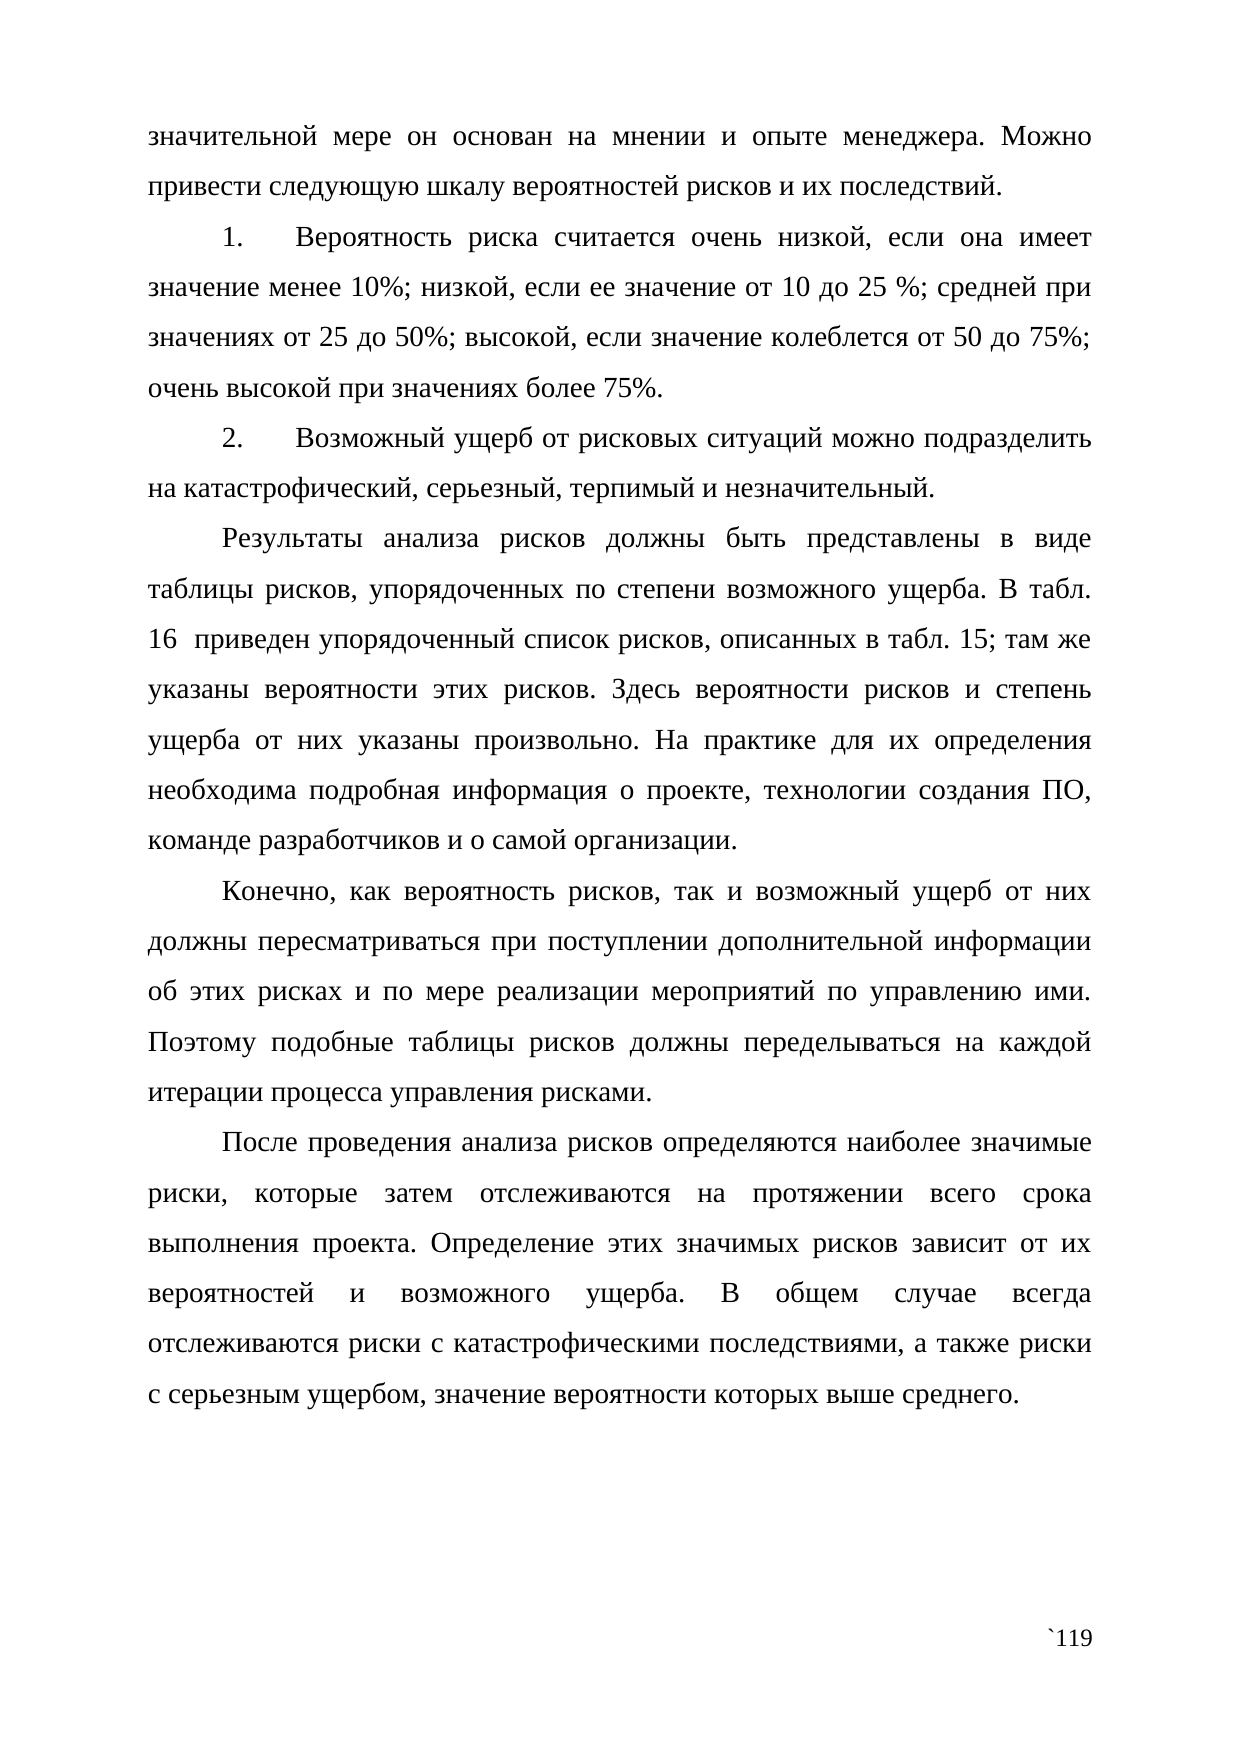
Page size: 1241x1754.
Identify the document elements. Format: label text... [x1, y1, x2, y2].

text После проведения анализа рисков определяются наиболее значимые риски, которые затем отслеживаются на протяжении всего срока выполнения проекта. Определение этих значимых рисков зависит от их вероятностей и возможного ущерба. В общем случае всегда отслеживаются риски с катастрофическими последствиями, а также риски с серьезным ущербом, значение вероятности которых выше среднего. [148, 1124, 1092, 1409]
text Конечно, как вероятность рисков, так и возможный ущерб от них должны пересматриваться при поступлении дополнительной информации об этих рисках и по мере реализации мероприятий по управлению ими. Поэтому подобные таблицы рисков должны переделываться на каждой итерации процесса управления рисками. [148, 873, 1092, 1108]
list Вероятность риска считается очень низкой, если она имеет значение менее 10%; низкой, если ее значение от 10 до 25 %; средней при значениях от 25 до 50%; высокой, если значение колеблется от 50 до 75%; очень высокой при значениях более 75%. [148, 219, 1092, 403]
text Результаты анализа рисков должны быть представлены в виде таблицы рисков, упорядоченных по степени возможного ущерба. В табл. 16 приведен упорядоченный список рисков, описанных в табл. 15; там же указаны вероятности этих рисков. Здесь вероятности рисков и степень ущерба от них указаны произвольно. На практике для их определения необходима подробная информация о проекте, технологии создания ПО, команде разработчиков и о самой организации. [148, 521, 1092, 856]
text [148, 118, 1092, 202]
list Возможный ущерб от рисковых ситуаций можно подразделить на катастрофический, серьезный, терпимый и незначительный. [148, 420, 1092, 504]
